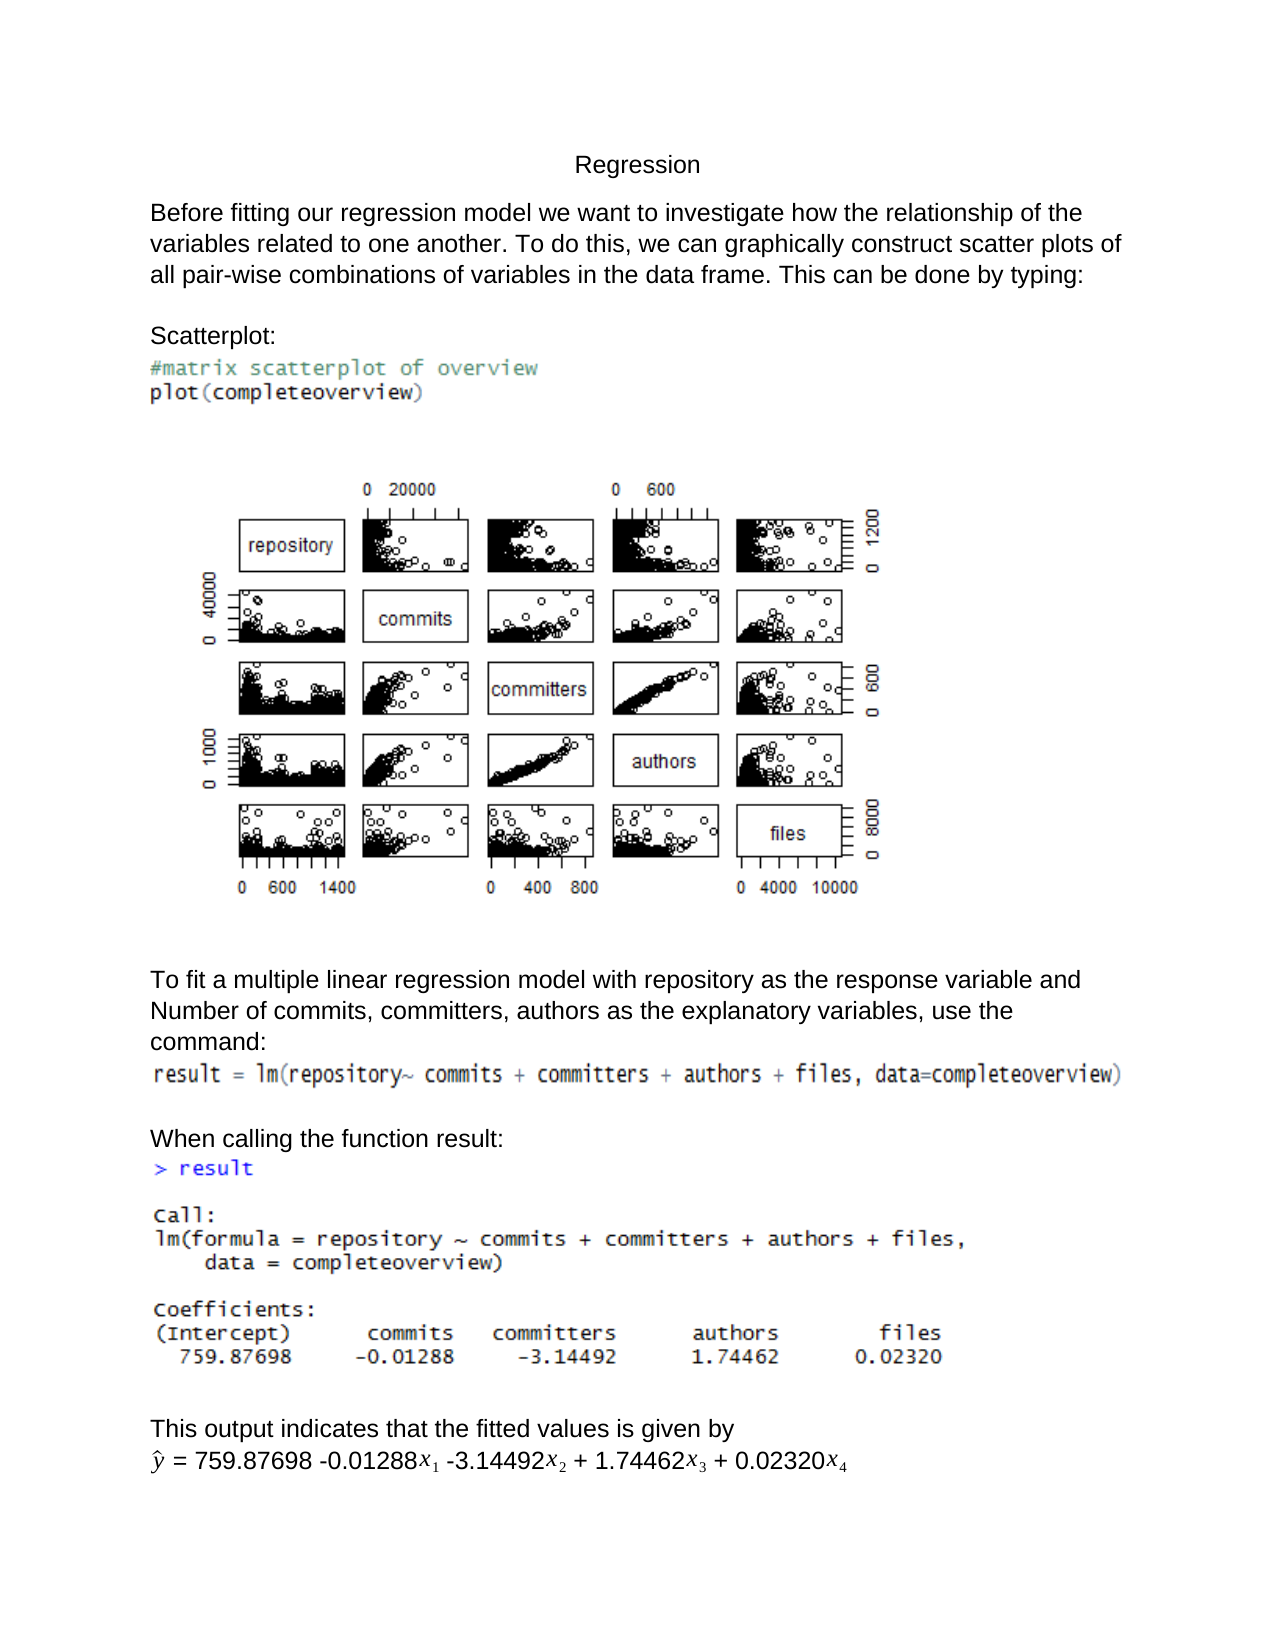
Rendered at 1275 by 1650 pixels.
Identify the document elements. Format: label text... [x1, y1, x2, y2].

text When calling the function result: [150, 1124, 1125, 1153]
text This output indicates that the fitted values is given by [150, 1414, 1125, 1442]
text = 759.87698 -0.01288 -3.14492 + 1.74462 + 0.02320 [150, 1445, 1125, 1476]
picture [150, 357, 544, 414]
text To fit a multiple linear regression model with repository as the response variable and [150, 965, 1125, 994]
text Before fitting our regression model we want to investigate how the relationship of the variables related to one another. To do this, we can graphically construct scatter plots of all pair-wise combinations of variables in the data frame. This can be done by typing: [150, 198, 1125, 319]
picture [150, 1058, 1125, 1092]
picture [150, 1155, 977, 1381]
picture [150, 430, 932, 947]
text Scatterplot: [150, 321, 1125, 350]
text Regression [150, 150, 1125, 179]
text Number of commits, committers, authors as the explanatory variables, use the command: [150, 996, 1125, 1056]
